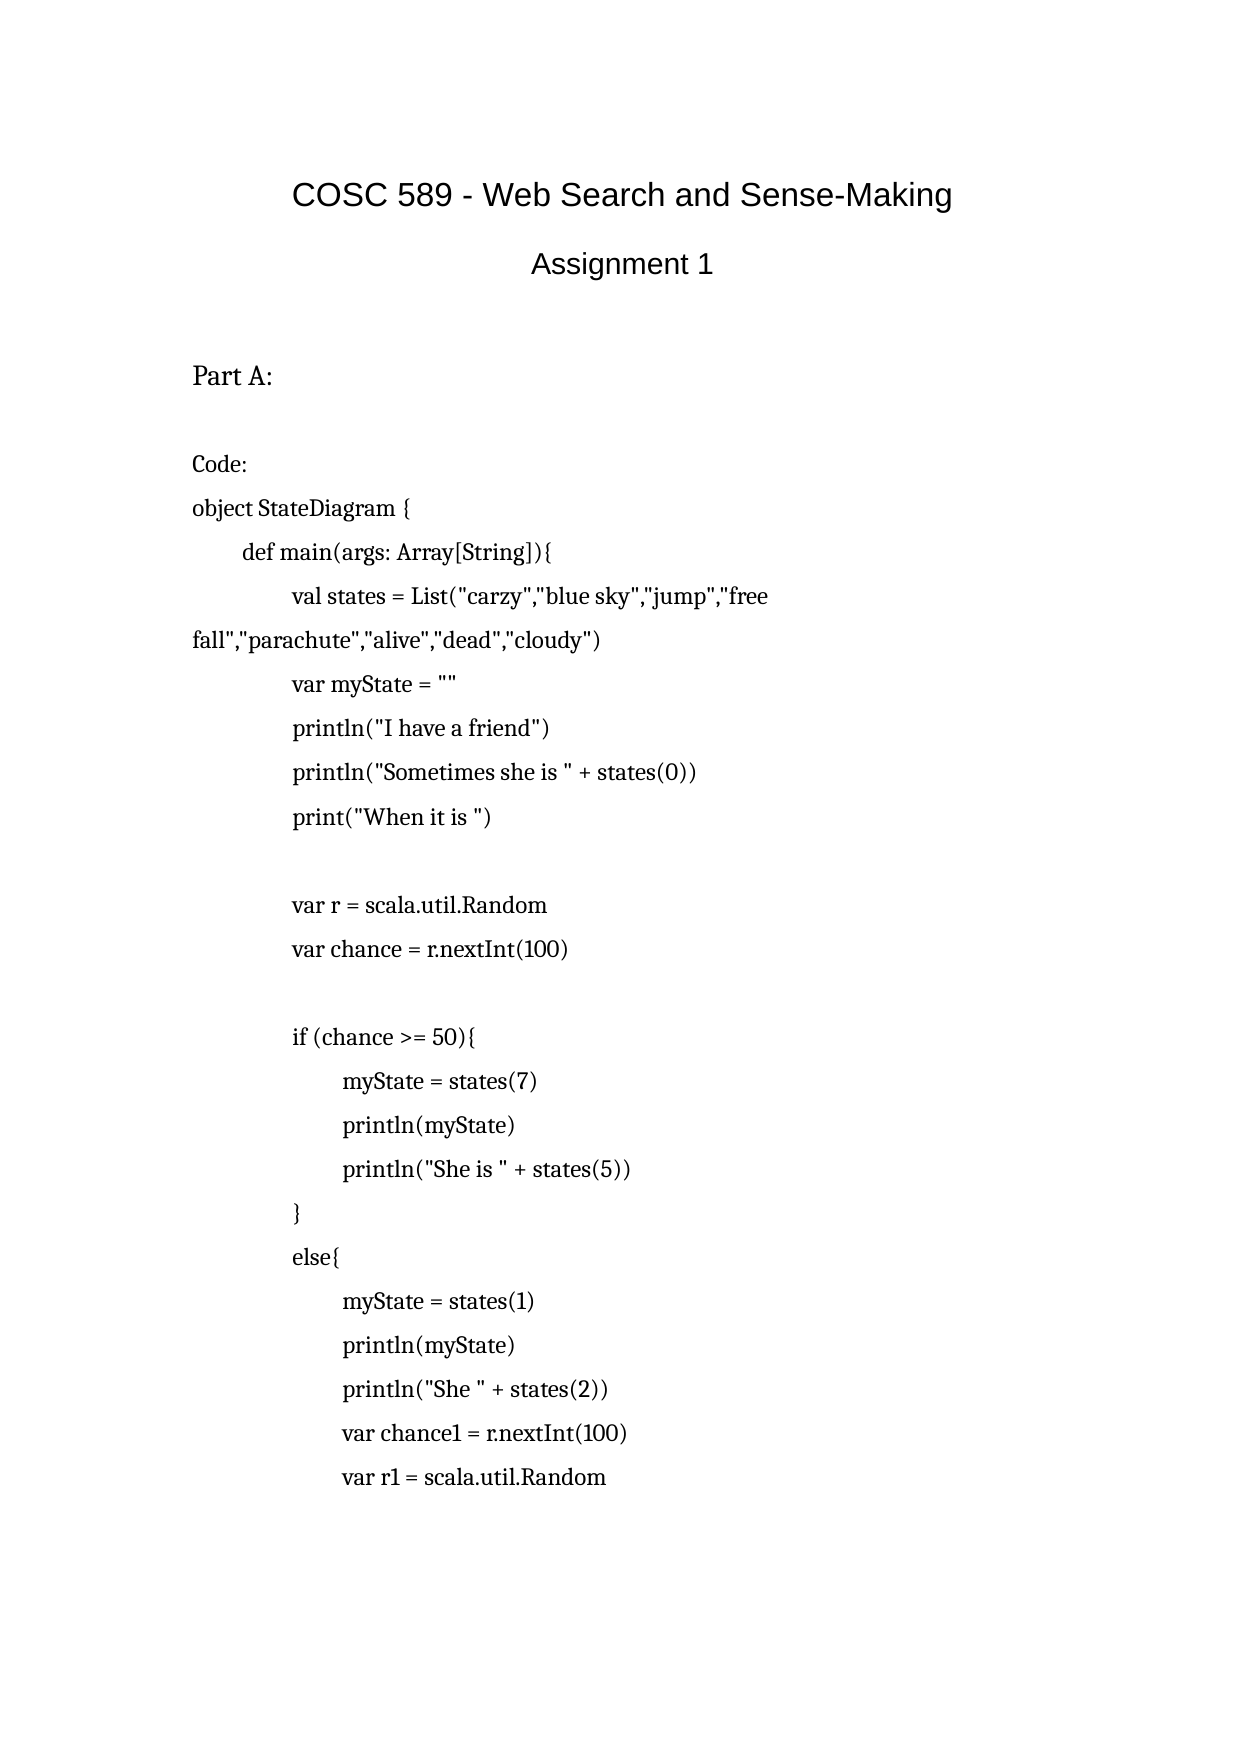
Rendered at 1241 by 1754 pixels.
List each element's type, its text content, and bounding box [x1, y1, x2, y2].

text val states = List("carzy","blue sky","jump","free fall","parachute","alive","dead","cloudy") [192, 574, 1053, 663]
text Assignment 1 [192, 241, 1053, 285]
text myState = states(7) [192, 1059, 1053, 1103]
text else{ [192, 1235, 1053, 1279]
text def main(args: Array[String]){ [192, 530, 1053, 574]
text println("She is " + states(5)) [192, 1147, 1053, 1191]
text println("Sometimes she is " + states(0)) [192, 751, 1053, 795]
text myState = states(1) [192, 1279, 1053, 1323]
text println("I have a friend") [192, 707, 1053, 751]
text var chance1 = r.nextInt(100) [192, 1412, 1053, 1456]
text } [192, 1191, 1053, 1235]
text COSC 589 - Web Search and Sense-Making [192, 172, 1053, 216]
text println(myState) [192, 1323, 1053, 1368]
text var chance = r.nextInt(100) [192, 927, 1053, 971]
text println(myState) [192, 1103, 1053, 1147]
text println("She " + states(2)) [192, 1368, 1053, 1412]
text var myState = "" [192, 663, 1053, 707]
text var r = scala.util.Random [192, 883, 1053, 927]
text if (chance >= 50){ [192, 1015, 1053, 1059]
text print("When it is ") [192, 795, 1053, 839]
text var r1 = scala.util.Random [192, 1456, 1053, 1500]
text Part A: [192, 354, 1053, 398]
text Code: [192, 442, 1053, 486]
text object StateDiagram { [192, 486, 1053, 530]
